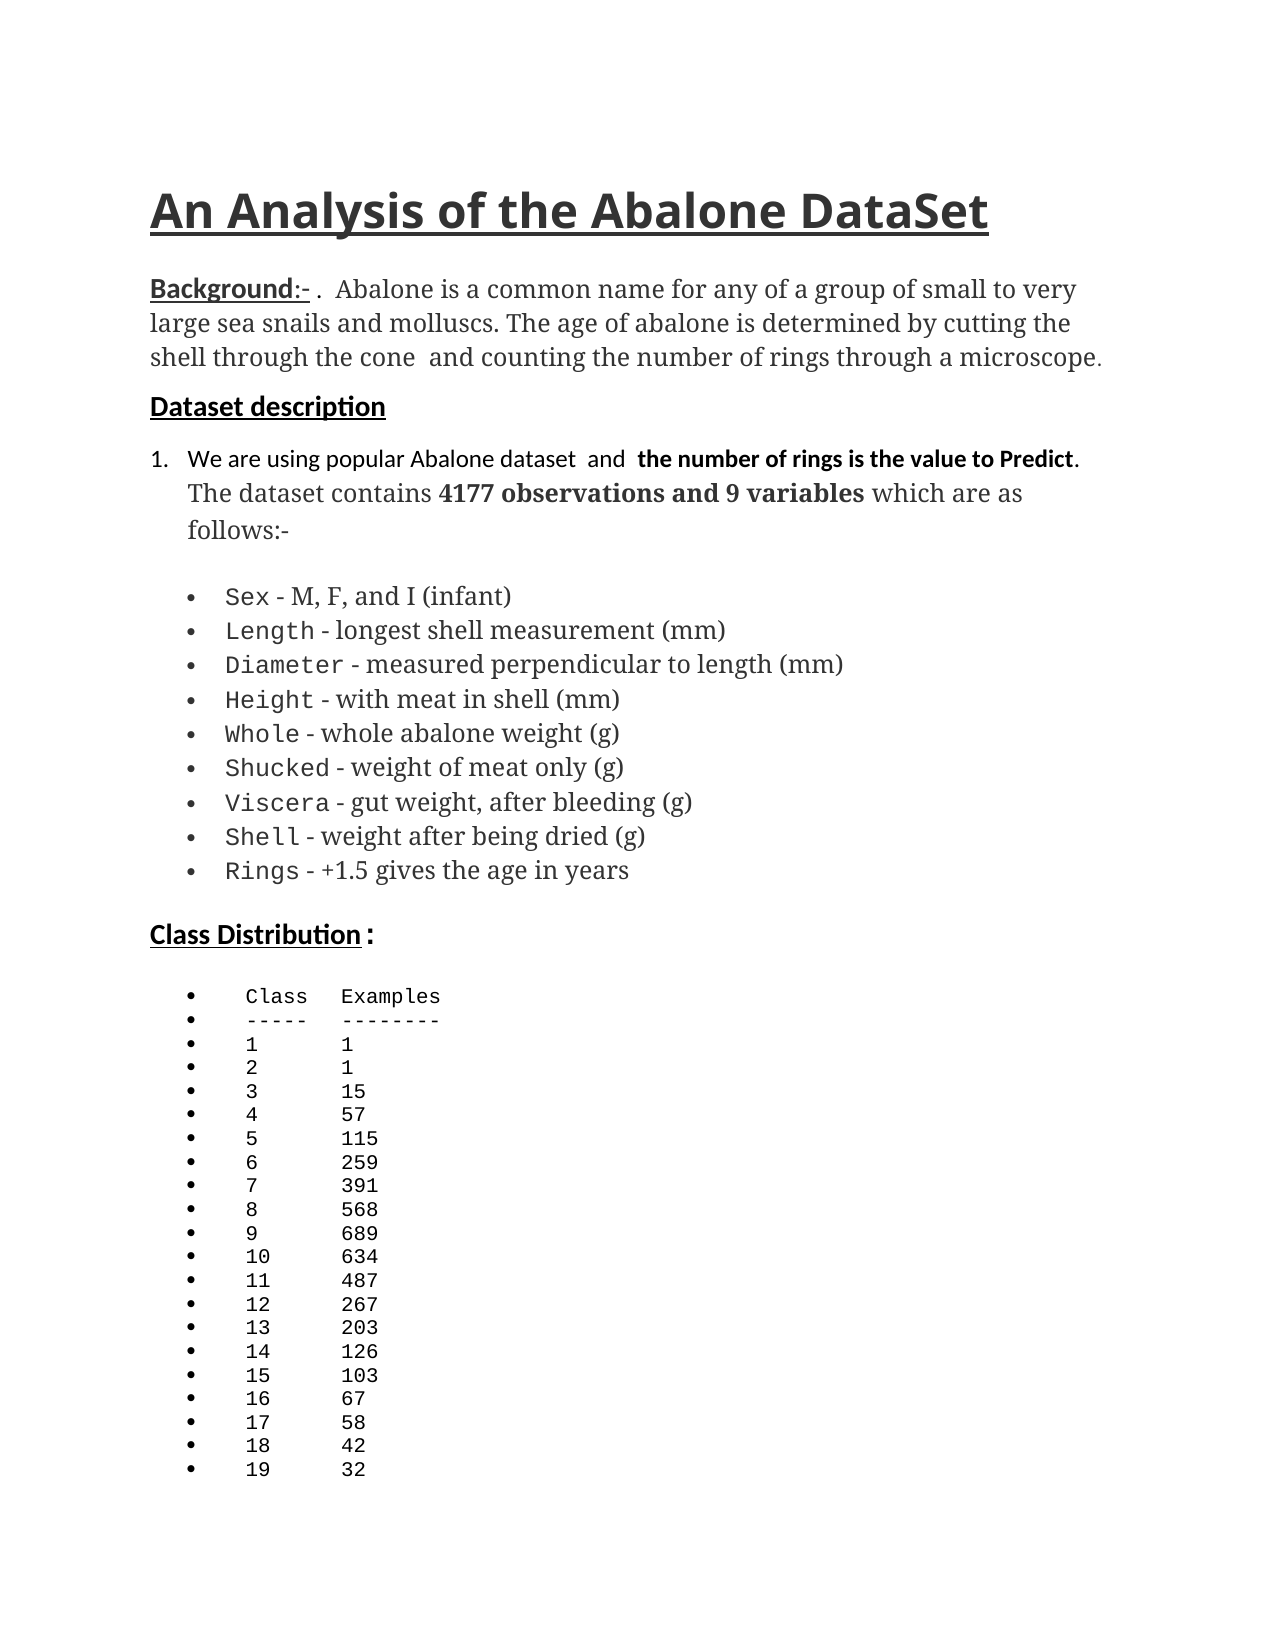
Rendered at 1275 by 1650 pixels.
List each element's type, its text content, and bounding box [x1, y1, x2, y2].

list Whole - whole abalone weight (g) [187, 716, 1125, 750]
text An Analysis of the Abalone DataSet [150, 177, 1125, 243]
text Background:- . Abalone is a common name for any of a group of small to very large sea snails and molluscs. The age of abalone is determined by cutting the shell through the cone and counting the number of rings through a microscope. [150, 270, 1125, 374]
list Class Examples [187, 986, 1125, 1010]
list Diameter - measured perpendicular to length (mm) [187, 647, 1125, 681]
list We are using popular Abalone dataset and the number of rings is the value to Predict. [150, 443, 1125, 473]
list 1 1 [187, 1033, 1125, 1057]
list 3 15 [187, 1081, 1125, 1104]
list 13 203 [187, 1317, 1125, 1341]
list Height - with meat in shell (mm) [187, 681, 1125, 716]
list Shell - weight after being dried (g) [187, 818, 1125, 853]
list 15 103 [187, 1364, 1125, 1388]
list 8 568 [187, 1199, 1125, 1223]
text Class Distribution: [150, 916, 1125, 953]
list 7 391 [187, 1175, 1125, 1199]
list 19 32 [187, 1459, 1125, 1483]
list 16 67 [187, 1388, 1125, 1412]
list 17 58 [187, 1412, 1125, 1436]
list 11 487 [187, 1270, 1125, 1294]
list Rings - +1.5 gives the age in years [187, 853, 1125, 887]
list 5 115 [187, 1128, 1125, 1152]
list Length - longest shell measurement (mm) [187, 613, 1125, 647]
list 9 689 [187, 1223, 1125, 1246]
list Sex - M, F, and I (infant) [187, 578, 1125, 613]
list Viscera - gut weight, after bleeding (g) [187, 784, 1125, 818]
list 10 634 [187, 1246, 1125, 1270]
list 12 267 [187, 1294, 1125, 1317]
list ----- -------- [187, 1010, 1125, 1033]
text Dataset description [150, 388, 1125, 423]
list 2 1 [187, 1057, 1125, 1081]
list 18 42 [187, 1436, 1125, 1459]
list 4 57 [187, 1104, 1125, 1128]
list 14 126 [187, 1341, 1125, 1364]
list Shucked - weight of meat only (g) [187, 750, 1125, 784]
list 6 259 [187, 1152, 1125, 1175]
list The dataset contains 4177 observations and 9 variables which are as follows:- [187, 476, 1125, 547]
